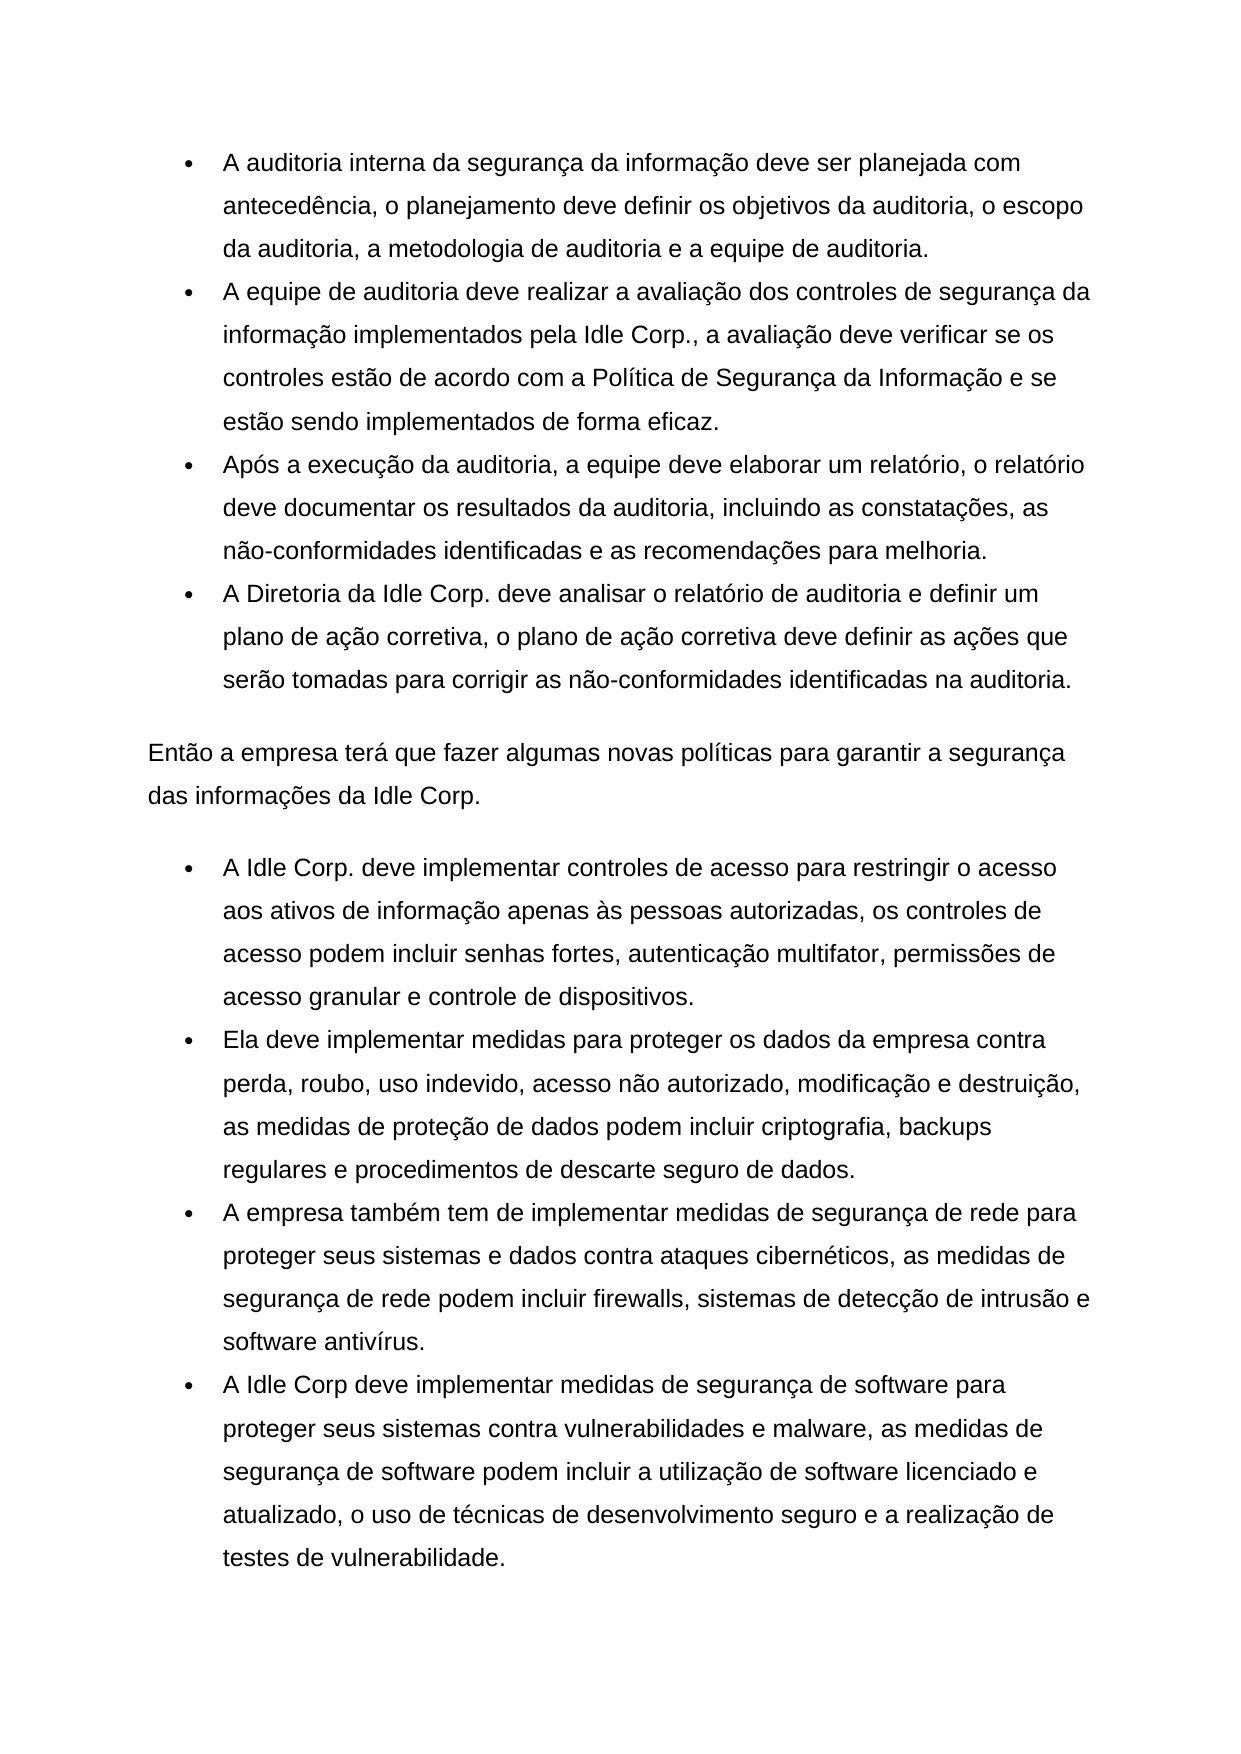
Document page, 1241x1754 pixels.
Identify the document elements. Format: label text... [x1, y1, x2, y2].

text Então a empresa terá que fazer algumas novas políticas para garantir a segurança das informações da Idle Corp. [148, 737, 1092, 809]
list Ela deve implementar medidas para proteger os dados da empresa contra perda, roubo, uso indevido, acesso não autorizado, modificação e destruição, as medidas de proteção de dados podem incluir criptografia, backups regulares e procedimentos de descarte seguro de dados. [185, 1025, 1092, 1183]
list A empresa também tem de implementar medidas de segurança de rede para proteger seus sistemas e dados contra ataques cibernéticos, as medidas de segurança de rede podem incluir firewalls, sistemas de detecção de intrusão e software antivírus. [185, 1198, 1092, 1356]
list A Idle Corp deve implementar medidas de segurança de software para proteger seus sistemas contra vulnerabilidades e malware, as medidas de segurança de software podem incluir a utilização de software licenciado e atualizado, o uso de técnicas de desenvolvimento seguro e a realização de testes de vulnerabilidade. [185, 1370, 1092, 1572]
list Após a execução da auditoria, a equipe deve elaborar um relatório, o relatório deve documentar os resultados da auditoria, incluindo as constatações, as não-conformidades identificadas e as recomendações para melhoria. [185, 449, 1092, 564]
list A auditoria interna da segurança da informação deve ser planejada com antecedência, o planejamento deve definir os objetivos da auditoria, o escopo da auditoria, a metodologia de auditoria e a equipe de auditoria. [185, 148, 1092, 263]
list A Idle Corp. deve implementar controles de acesso para restringir o acesso aos ativos de informação apenas às pessoas autorizadas, os controles de acesso podem incluir senhas fortes, autenticação multifator, permissões de acesso granular e controle de dispositivos. [185, 853, 1092, 1011]
list A Diretoria da Idle Corp. deve analisar o relatório de auditoria e definir um plano de ação corretiva, o plano de ação corretiva deve definir as ações que serão tomadas para corrigir as não-conformidades identificadas na auditoria. [185, 579, 1092, 694]
list A equipe de auditoria deve realizar a avaliação dos controles de segurança da informação implementados pela Idle Corp., a avaliação deve verificar se os controles estão de acordo com a Política de Segurança da Informação e se estão sendo implementados de forma eficaz. [185, 277, 1092, 435]
